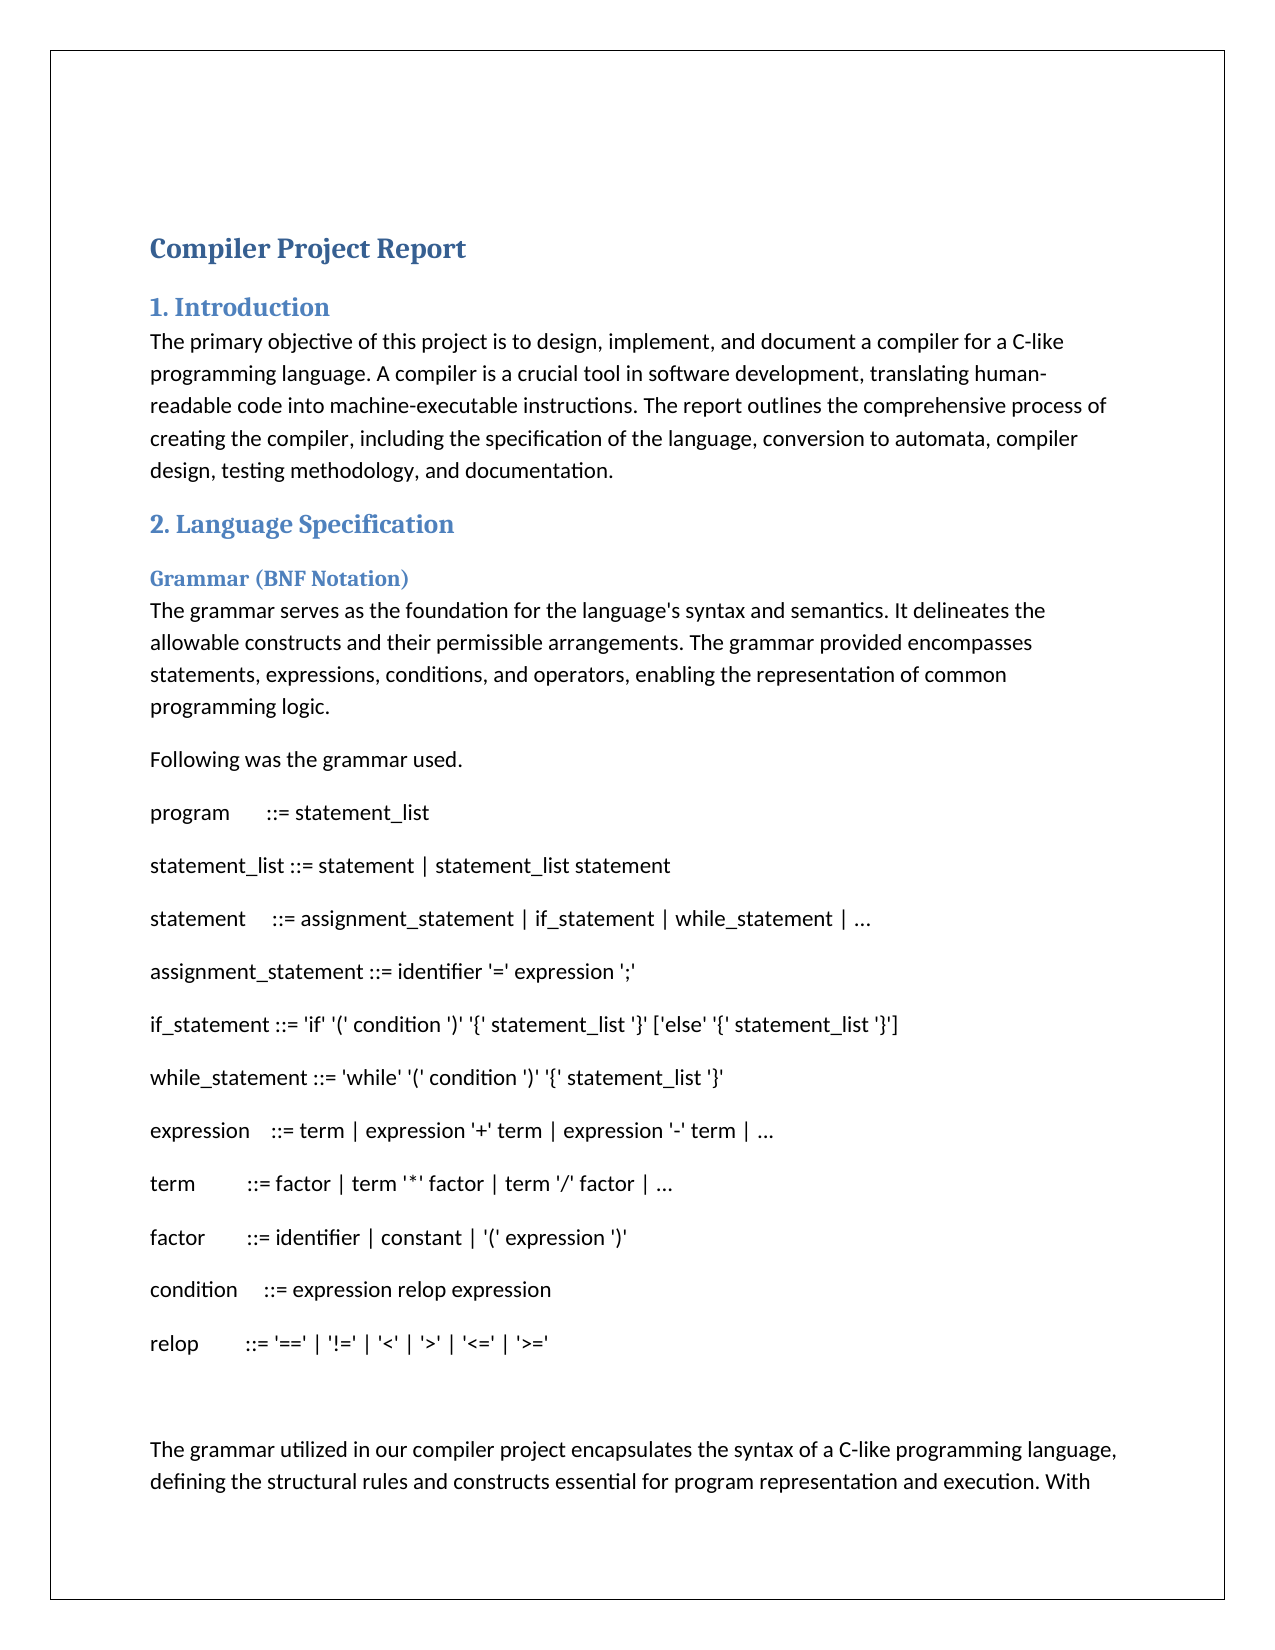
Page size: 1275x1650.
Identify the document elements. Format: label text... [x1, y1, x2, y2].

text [150, 1435, 1125, 1495]
subtitle 2. Language Specification [150, 509, 1125, 540]
text relop ::= '==' | '!=' | '<' | '>' | '<=' | '>=' [150, 1329, 1125, 1357]
text expression ::= term | expression '+' term | expression '-' term | ... [150, 1117, 1125, 1144]
text term ::= factor | term '*' factor | term '/' factor | ... [150, 1169, 1125, 1198]
text statement_list ::= statement | statement_list statement [150, 851, 1125, 879]
text if_statement ::= 'if' '(' condition ')' '{' statement_list '}' ['else' '{' statement_list '}'] [150, 1011, 1125, 1038]
text The grammar serves as the foundation for the language's syntax and semantics. It delineates the allowable constructs and their permissible arrangements. The grammar provided encompasses statements, expressions, conditions, and operators, enabling the representation of common programming logic. [150, 596, 1125, 720]
text assignment_statement ::= identifier '=' expression ';' [150, 957, 1125, 986]
text Following was the grammar used. [150, 745, 1125, 773]
text program ::= statement_list [150, 798, 1125, 826]
text while_statement ::= 'while' '(' condition ')' '{' statement_list '}' [150, 1063, 1125, 1092]
text condition ::= expression relop expression [150, 1276, 1125, 1304]
text factor ::= identifier | constant | '(' expression ')' [150, 1223, 1125, 1251]
subtitle Compiler Project Report [150, 232, 1125, 266]
subtitle 1. Introduction [150, 292, 1125, 323]
text The primary objective of this project is to design, implement, and document a compiler for a C-like programming language. A compiler is a crucial tool in software development, translating human-readable code into machine-executable instructions. The report outlines the comprehensive process of creating the compiler, including the specification of the language, conversion to automata, compiler design, testing methodology, and documentation. [150, 327, 1125, 484]
text statement ::= assignment_statement | if_statement | while_statement | ... [150, 904, 1125, 932]
subtitle Grammar (BNF Notation) [150, 566, 1125, 592]
